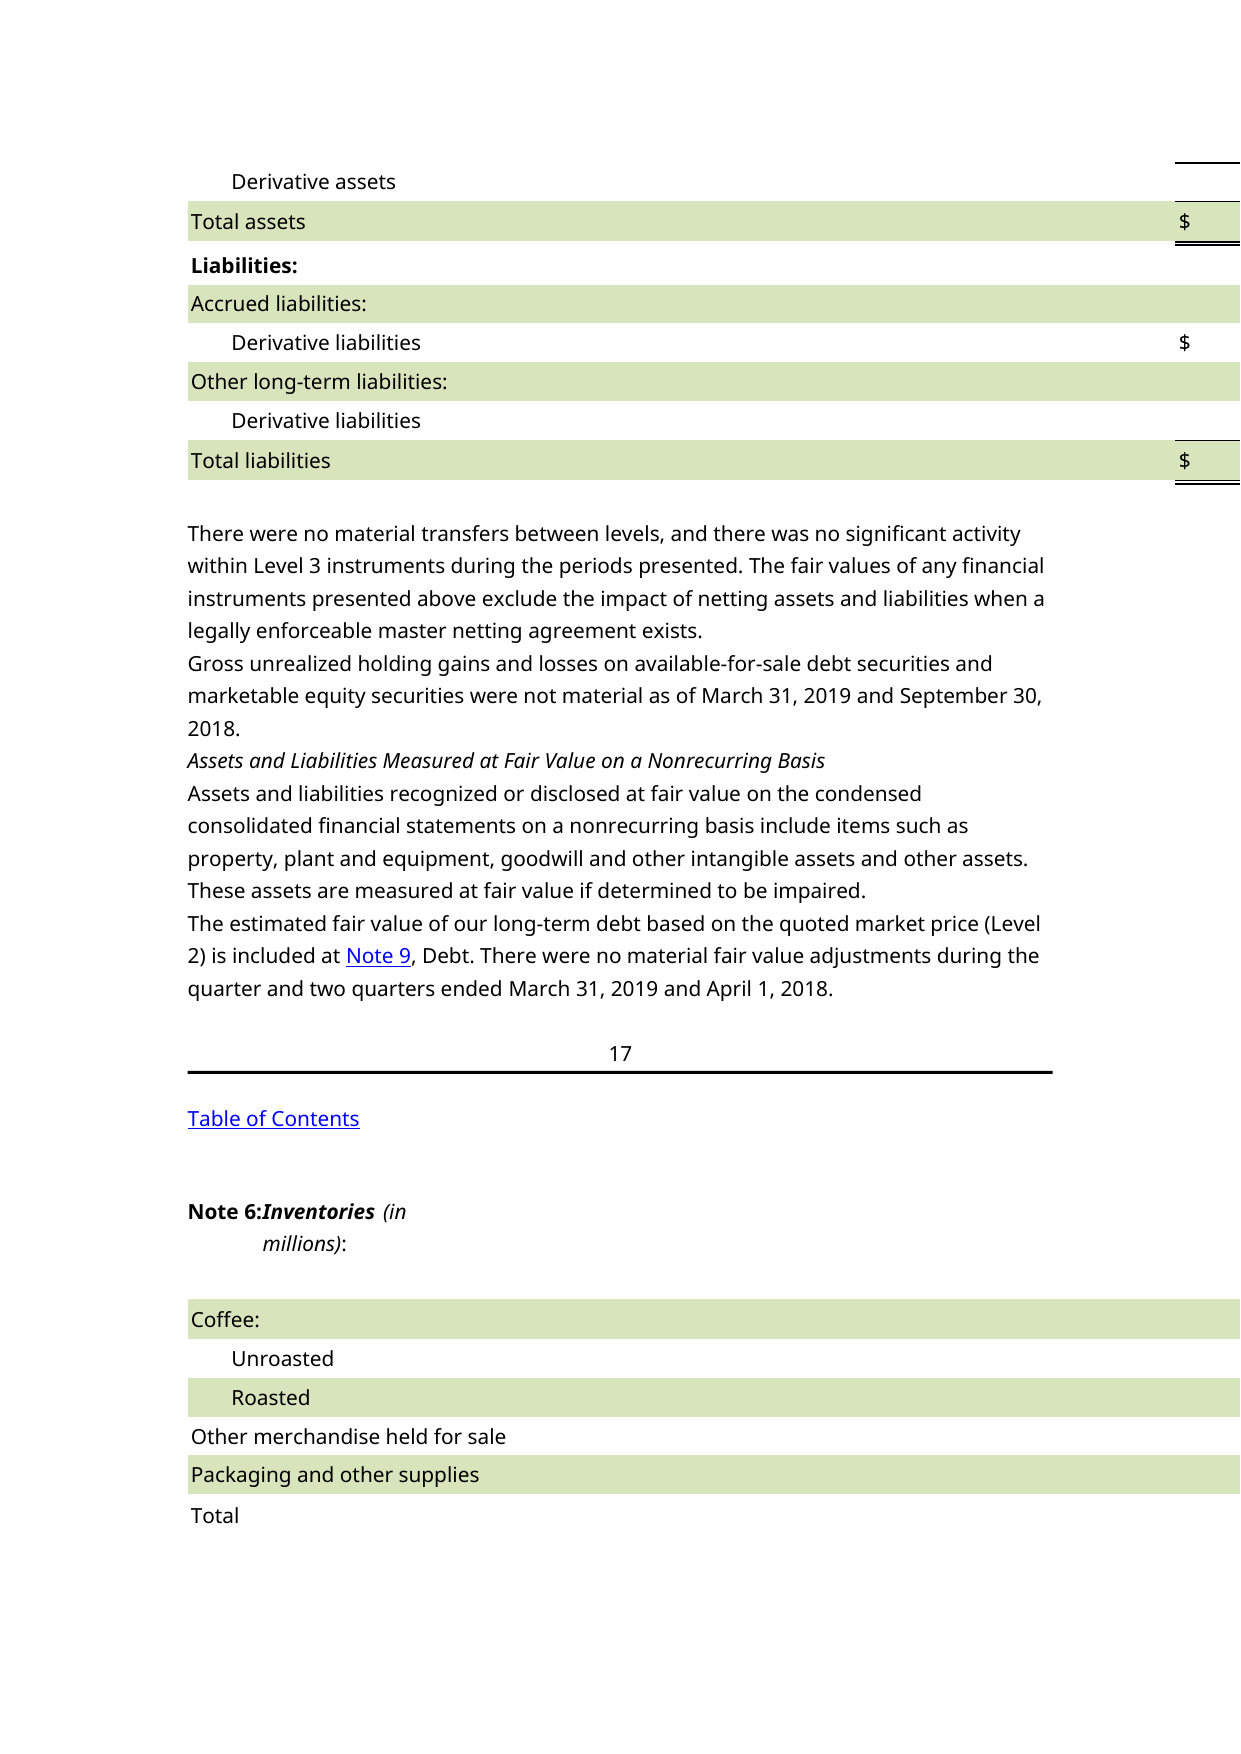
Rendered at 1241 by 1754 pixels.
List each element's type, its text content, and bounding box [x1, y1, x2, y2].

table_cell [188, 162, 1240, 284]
text Assets and Liabilities Measured at Fair Value on a Nonrecurring Basis [187, 744, 1053, 777]
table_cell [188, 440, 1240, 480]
text Assets and liabilities recognized or disclosed at fair value on the condensed consolidated financial statements on a nonrecurring basis include items such as property, plant and equipment, goodwill and other intangible assets and other assets. These assets are measured at fair value if determined to be impaired. [187, 777, 1053, 907]
text Table of Contents [187, 1102, 1053, 1134]
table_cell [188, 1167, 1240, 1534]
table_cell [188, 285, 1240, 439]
text Gross unrealized holding gains and losses on available-for-sale debt securities and marketable equity securities were not material as of March 31, 2019 and September 30, 2018. [187, 647, 1053, 744]
text 17 [187, 1037, 1053, 1069]
text The estimated fair value of our long-term debt based on the quoted market price (Level 2) is included at Note 9, Debt. There were no material fair value adjustments during the quarter and two quarters ended March 31, 2019 and April 1, 2018. [187, 907, 1053, 1004]
text There were no material transfers between levels, and there was no significant activity within Level 3 instruments during the periods presented. The fair values of any financial instruments presented above exclude the impact of netting assets and liabilities when a legally enforceable master netting agreement exists. [187, 517, 1053, 647]
